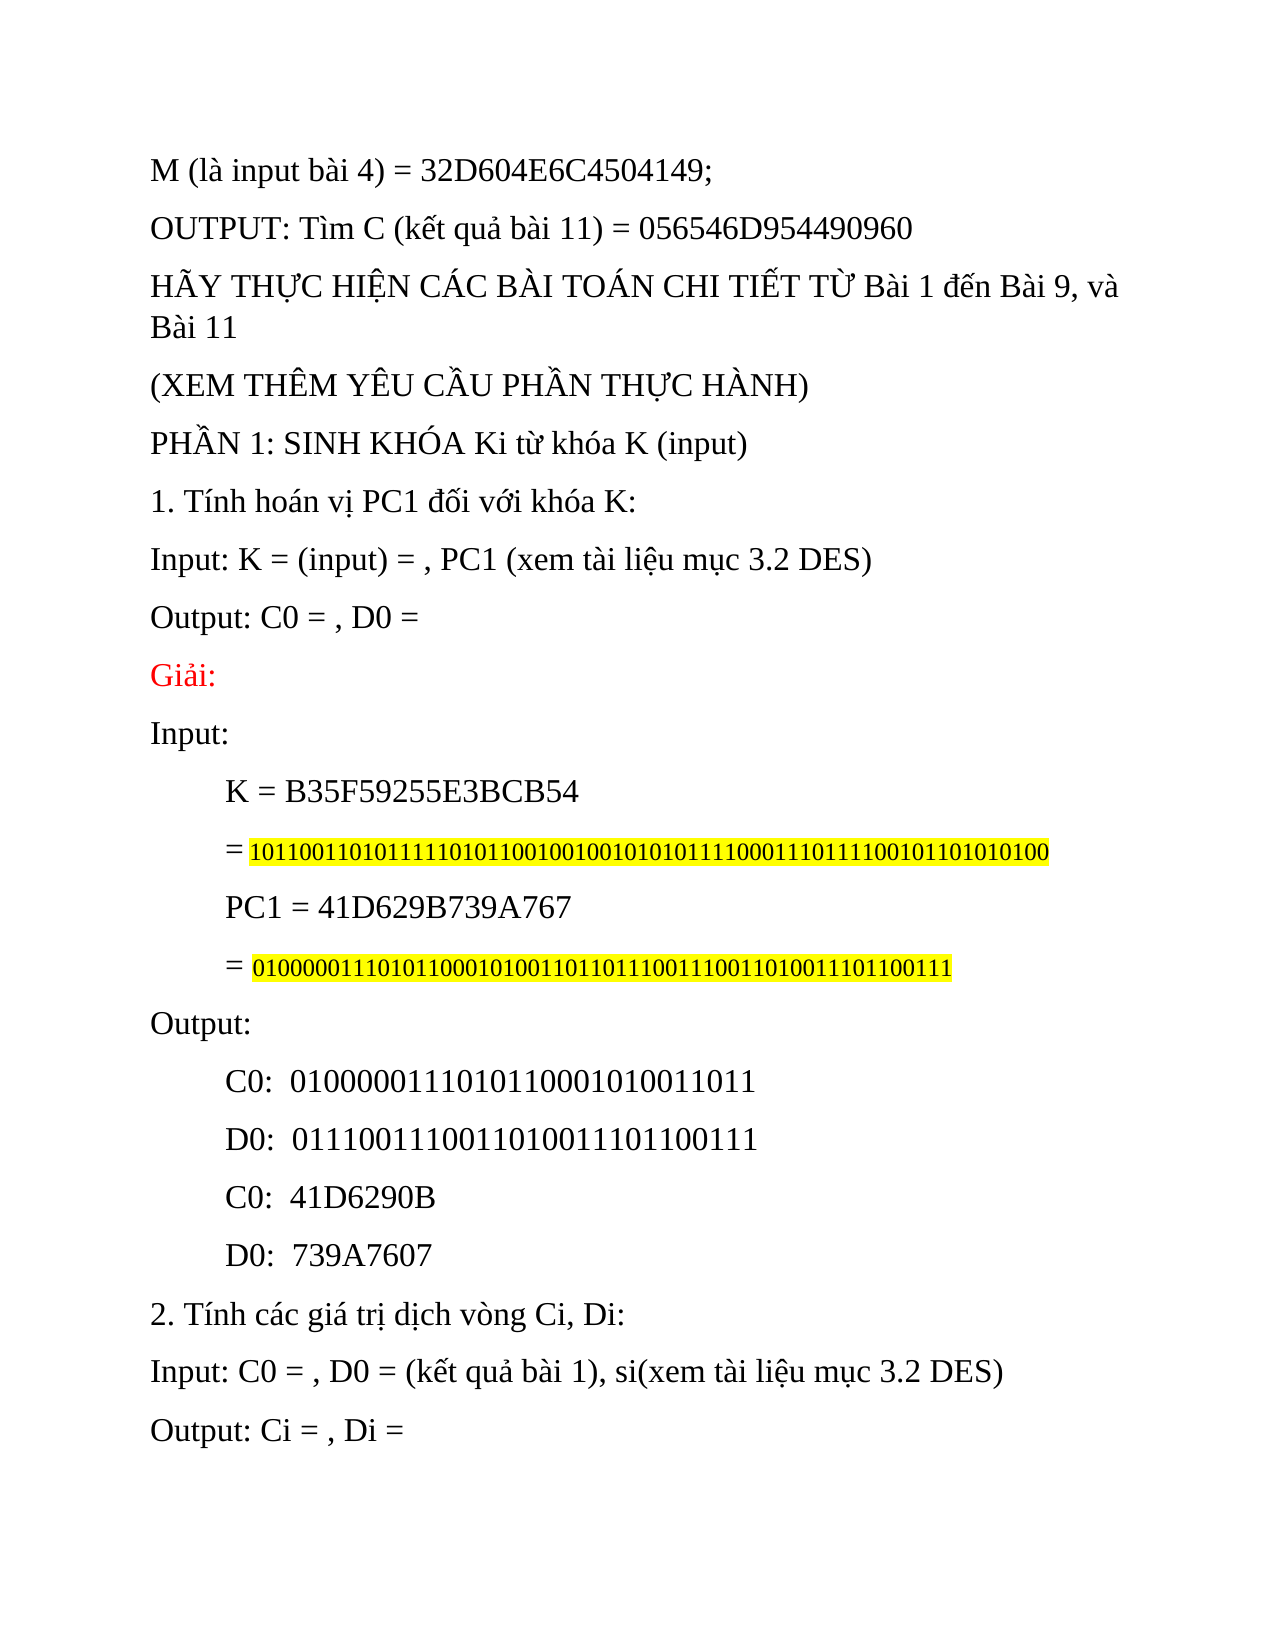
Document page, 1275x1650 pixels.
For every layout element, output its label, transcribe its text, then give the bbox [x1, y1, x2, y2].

text = 01000001110101100010100110110111001110011010011101100111 [150, 946, 1125, 984]
text Input: C0 = , D0 = (kết quả bài 1), si(xem tài liệu mục 3.2 DES) [150, 1352, 1125, 1390]
text Giải: [150, 656, 1125, 694]
text (XEM THÊM YÊU CẦU PHẦN THỰC HÀNH) [150, 365, 1125, 404]
text Input: K = (input) = , PC1 (xem tài liệu mục 3.2 DES) [150, 539, 1125, 578]
text M (là input bài 4) = 32D604E6C4504149; [150, 150, 1125, 188]
text PC1 = 41D629B739A767 [150, 888, 1125, 926]
text D0: 0111001110011010011101100111 [225, 1120, 1125, 1158]
text Output: C0 = , D0 = [150, 597, 1125, 636]
text 1. Tính hoán vị PC1 đối với khóa K: [150, 481, 1125, 520]
text K = B35F59255E3BCB54 [150, 772, 1125, 810]
text Output: Ci = , Di = [150, 1410, 1125, 1448]
text HÃY THỰC HIỆN CÁC BÀI TOÁN CHI TIẾT TỪ Bài 1 đến Bài 9, và Bài 11 [150, 266, 1125, 346]
text C0: 41D6290B [225, 1178, 1125, 1216]
text 2. Tính các giá trị dịch vòng Ci, Di: [150, 1294, 1125, 1332]
text D0: 739A7607 [225, 1236, 1125, 1274]
text Input: [150, 713, 1125, 752]
text Output: [150, 1004, 1125, 1042]
text = 1011001101011111010110010010010101011110001110111100101101010100 [150, 829, 1125, 868]
text C0: 0100000111010110001010011011 [225, 1062, 1125, 1100]
text PHẦN 1: SINH KHÓA Ki từ khóa K (input) [150, 423, 1125, 462]
text OUTPUT: Tìm C (kết quả bài 11) = 056546D954490960 [150, 208, 1125, 246]
